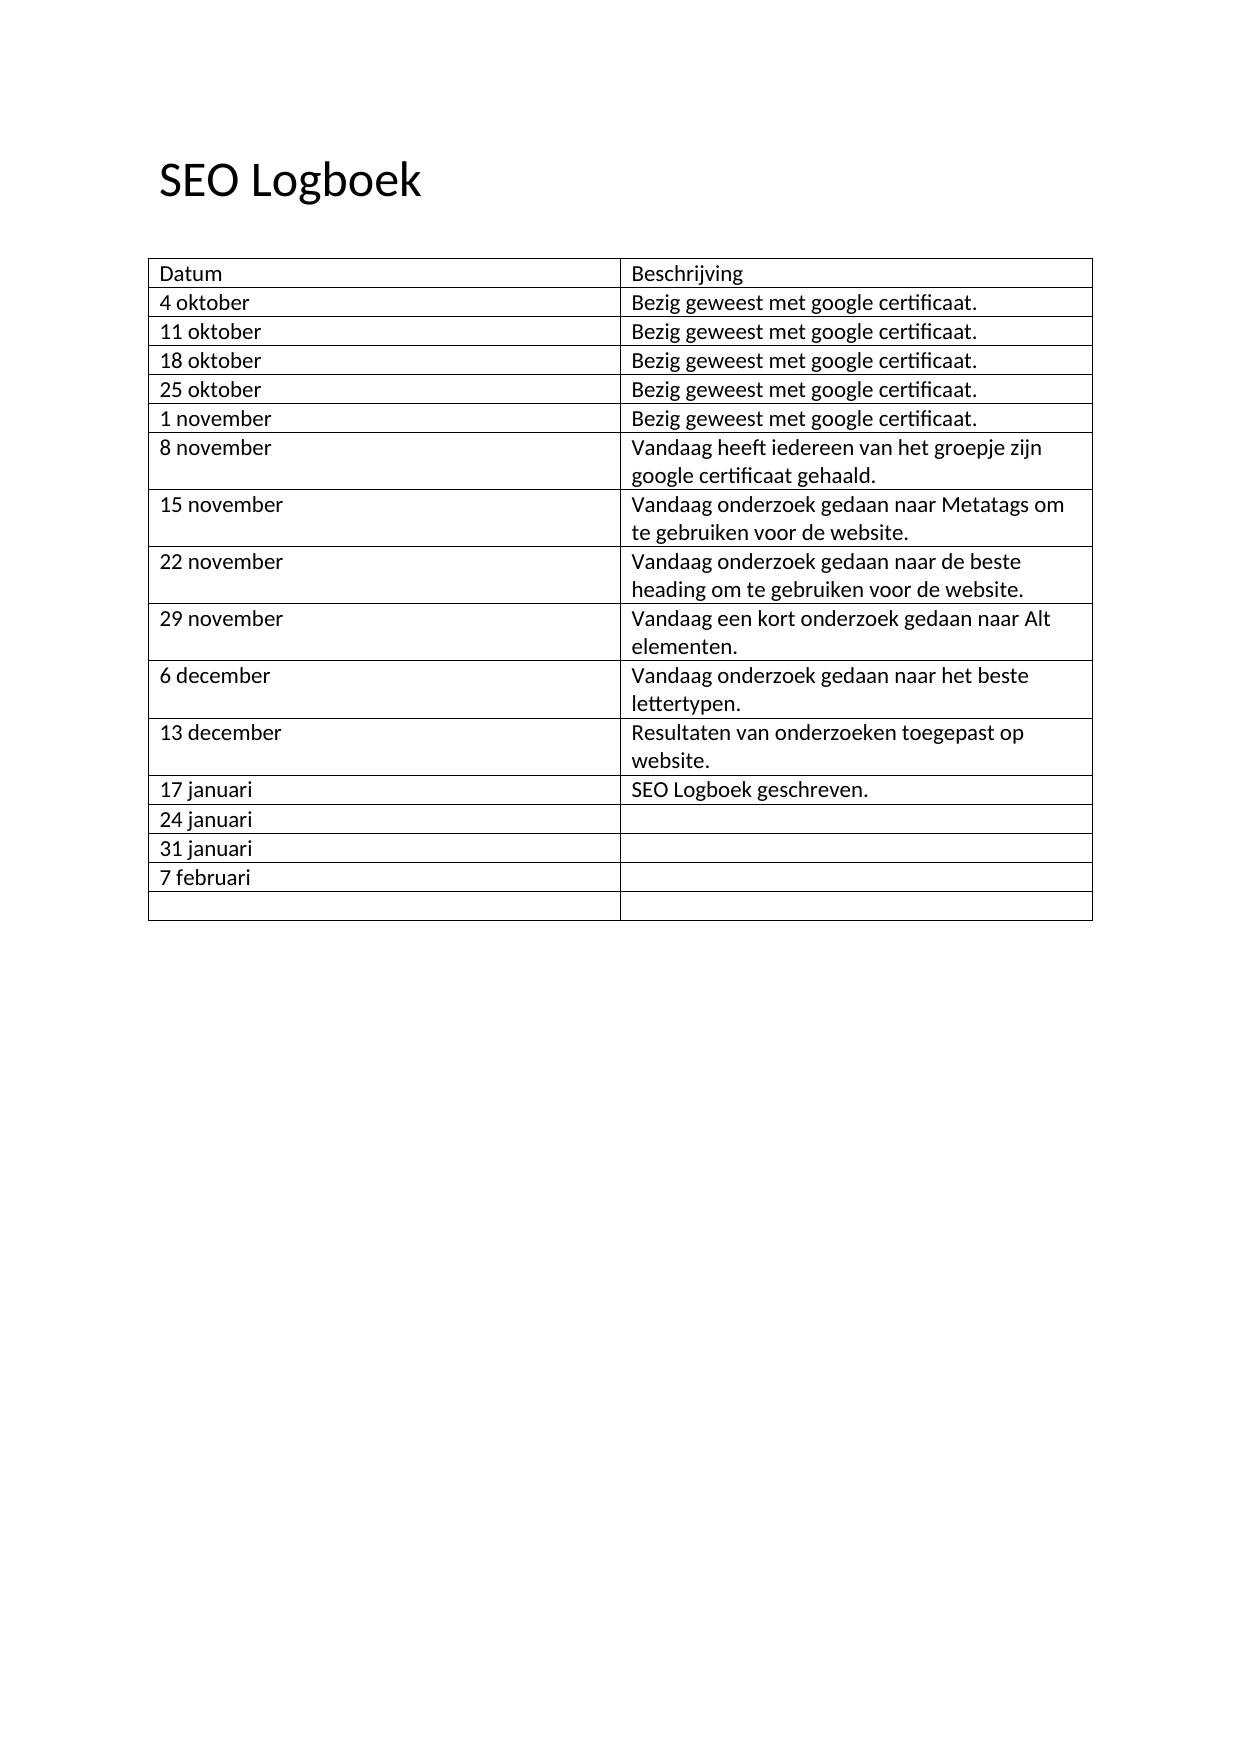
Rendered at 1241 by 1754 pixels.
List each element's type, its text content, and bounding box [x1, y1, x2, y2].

table_cell 11 oktober [149, 317, 620, 345]
table_cell Vandaag onderzoek gedaan naar de beste heading om te gebruiken voor de website. [621, 547, 1092, 603]
table_header Datum [149, 259, 620, 287]
table_cell Vandaag een kort onderzoek gedaan naar Alt elementen. [621, 604, 1092, 660]
table_cell 17 januari [149, 776, 620, 804]
table_header Beschrijving [621, 259, 1092, 287]
table_cell [621, 834, 1092, 862]
table_cell Vandaag onderzoek gedaan naar Metatags om te gebruiken voor de website. [621, 490, 1092, 546]
table_cell Vandaag heeft iedereen van het groepje zijn google certificaat gehaald. [621, 433, 1092, 489]
table_cell Bezig geweest met google certificaat. [621, 404, 1092, 432]
text SEO Logboek [148, 148, 1093, 239]
table_cell SEO Logboek geschreven. [621, 776, 1092, 804]
table_cell 22 november [149, 547, 620, 603]
table_cell Bezig geweest met google certificaat. [621, 375, 1092, 403]
table_cell Vandaag onderzoek gedaan naar het beste lettertypen. [621, 661, 1092, 717]
table_cell 29 november [149, 604, 620, 660]
table_cell 24 januari [149, 805, 620, 833]
table_cell 7 februari [149, 863, 620, 891]
table_cell 1 november [149, 404, 620, 432]
table_cell [149, 892, 620, 920]
table_cell Resultaten van onderzoeken toegepast op website. [621, 719, 1092, 774]
table_cell [621, 863, 1092, 891]
table_cell Bezig geweest met google certificaat. [621, 317, 1092, 345]
table_cell 6 december [149, 661, 620, 717]
table_cell 25 oktober [149, 375, 620, 403]
table_cell 8 november [149, 433, 620, 489]
table_cell 18 oktober [149, 346, 620, 374]
table_cell 4 oktober [149, 288, 620, 316]
table_cell [621, 892, 1092, 920]
table_cell 31 januari [149, 834, 620, 862]
table_cell 15 november [149, 490, 620, 546]
table_cell [621, 805, 1092, 833]
table_cell 13 december [149, 719, 620, 774]
table_cell Bezig geweest met google certificaat. [621, 346, 1092, 374]
table_cell Bezig geweest met google certificaat. [621, 288, 1092, 316]
